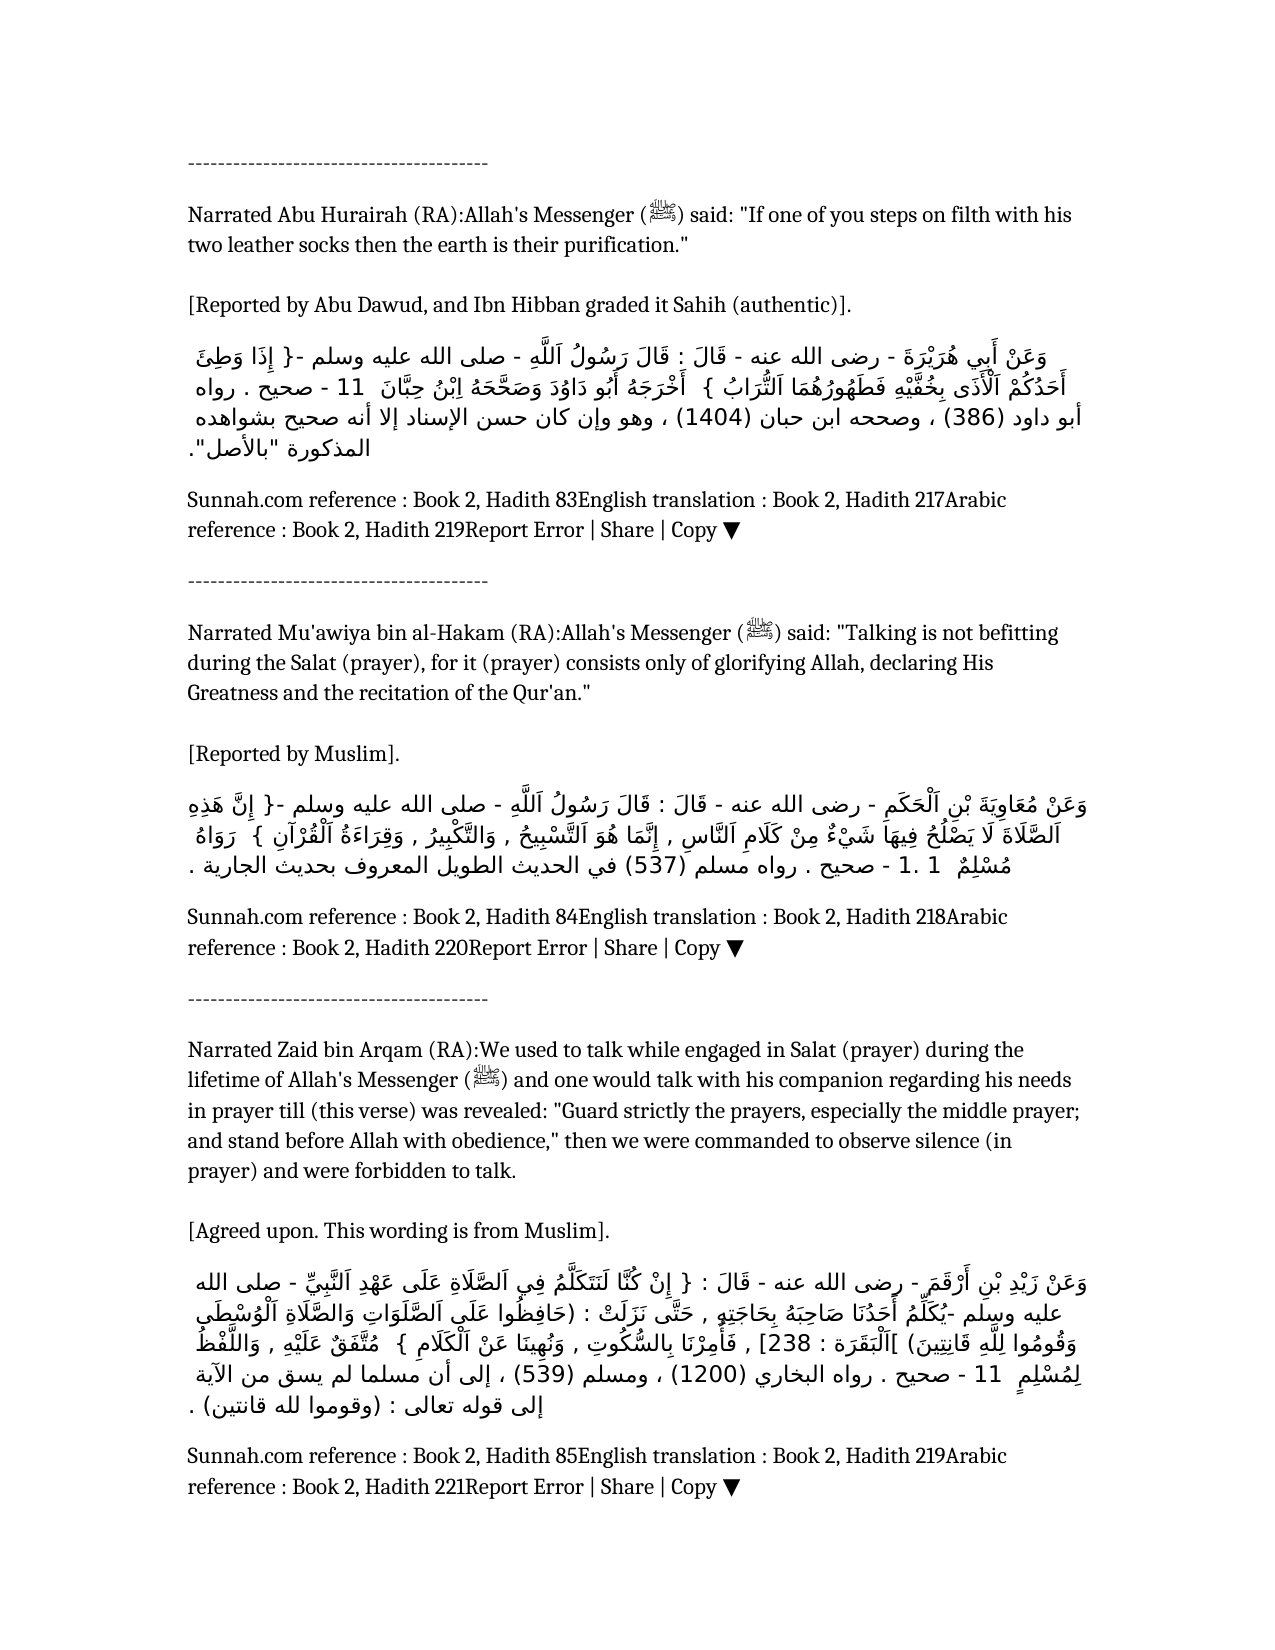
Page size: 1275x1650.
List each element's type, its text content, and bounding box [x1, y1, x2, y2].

text Narrated Zaid bin Arqam (RA):We used to talk while engaged in Salat (prayer) during the lifetime of Allah's Messenger (ﷺ) and one would talk with his companion regarding his needs in prayer till (this verse) was revealed: "Guard strictly the prayers, especially the middle prayer; and stand before Allah with obedience," then we were commanded to observe silence (in prayer) and were forbidden to talk. [Agreed upon. This wording is from Muslim]. [187, 1036, 1087, 1245]
text ---------------------------------------- [187, 150, 1087, 176]
text Sunnah.com reference : Book 2, Hadith 83English translation : Book 2, Hadith 217Arabic reference : Book 2, Hadith 219Report Error | Share | Copy ▼ [187, 487, 1087, 543]
text وَعَنْ أَبِي هُرَيْرَةَ ‏- رضى الله عنه ‏- قَالَ : قَالَ رَسُولُ اَللَّهِ ‏- صلى الله عليه وسلم ‏-{ إِذَا وَطِئَ أَحَدُكُمْ اَلْأَذَى بِخُفَّيْهِ فَطَهُورُهُمَا اَلتُّرَابُ } أَخْرَجَهُ أَبُو دَاوُدَ وَصَحَّحَهُ اِبْنُ حِبَّانَ 1‏‏1 ‏- صحيح .‏ رواه أبو داود (386)‏ ، وصححه ابن حبان (1404)‏ ، وهو وإن كان حسن الإسناد إلا أنه صحيح بشواهده المذكورة "بالأصل".‏ [187, 343, 1087, 462]
text Narrated Abu Hurairah (RA):Allah's Messenger (ﷺ) said: "If one of you steps on filth with his two leather socks then the earth is their purification." [Reported by Abu Dawud, and Ibn Hibban graded it Sahih (authentic)]. [187, 201, 1087, 319]
text Sunnah.com reference : Book 2, Hadith 84English translation : Book 2, Hadith 218Arabic reference : Book 2, Hadith 220Report Error | Share | Copy ▼ [187, 904, 1087, 961]
text وَعَنْ زَيْدِ بْنِ أَرْقَمَ ‏- رضى الله عنه ‏- قَالَ : { إِنْ كُنَّا لَنَتَكَلَّمُ فِي اَلصَّلَاةِ عَلَى عَهْدِ اَلنَّبِيِّ ‏- صلى الله عليه وسلم ‏-يُكَلِّمُ أَحَدُنَا صَاحِبَهُ بِحَاجَتِهِ , حَتَّى نَزَلَتْ : (حَافِظُوا عَلَى اَلصَّلَوَاتِ وَالصَّلَاةِ اَلْوُسْطَى وَقُومُوا لِلَّهِ قَانِتِينَ)‏ ]اَلْبَقَرَة : 238] , فَأُمِرْنَا بِالسُّكُوتِ , وَنُهِينَا عَنْ اَلْكَلَامِ } مُتَّفَقٌ عَلَيْهِ , وَاللَّفْظُ لِمُسْلِمٍ 1‏‏1 ‏- صحيح .‏ رواه البخاري (1200)‏ ، ومسلم (539)‏ ، إلى أن مسلما لم يسق من الآية إلى قوله تعالى : (وقوموا لله قانتين)‏ .‏ [187, 1269, 1087, 1418]
text Narrated Mu'awiya bin al-Hakam (RA):Allah's Messenger (ﷺ) said: "Talking is not befitting during the Salat (prayer), for it (prayer) consists only of glorifying Allah, declaring His Greatness and the recitation of the Qur'an." [Reported by Muslim]. [187, 619, 1087, 767]
text وَعَنْ مُعَاوِيَةَ بْنِ اَلْحَكَمِ ‏- رضى الله عنه ‏- قَالَ : قَالَ رَسُولُ اَللَّهِ ‏- صلى الله عليه وسلم ‏-{ إِنَّ هَذِهِ اَلصَّلَاةَ لَا يَصْلُحُ فِيهَا شَيْءٌ مِنْ كَلَامِ اَلنَّاسِ , إِنَّمَا هُوَ اَلتَّسْبِيحُ , وَالتَّكْبِيرُ , وَقِرَاءَةُ اَلْقُرْآنِ } رَوَاهُ مُسْلِمٌ 1‏ .‏‏1 ‏- صحيح .‏ رواه مسلم (537)‏ في الحديث الطويل المعروف بحديث الجارية .‏ [187, 791, 1087, 879]
text Sunnah.com reference : Book 2, Hadith 85English translation : Book 2, Hadith 219Arabic reference : Book 2, Hadith 221Report Error | Share | Copy ▼ [187, 1443, 1087, 1500]
text ---------------------------------------- [187, 985, 1087, 1012]
text ---------------------------------------- [187, 568, 1087, 594]
